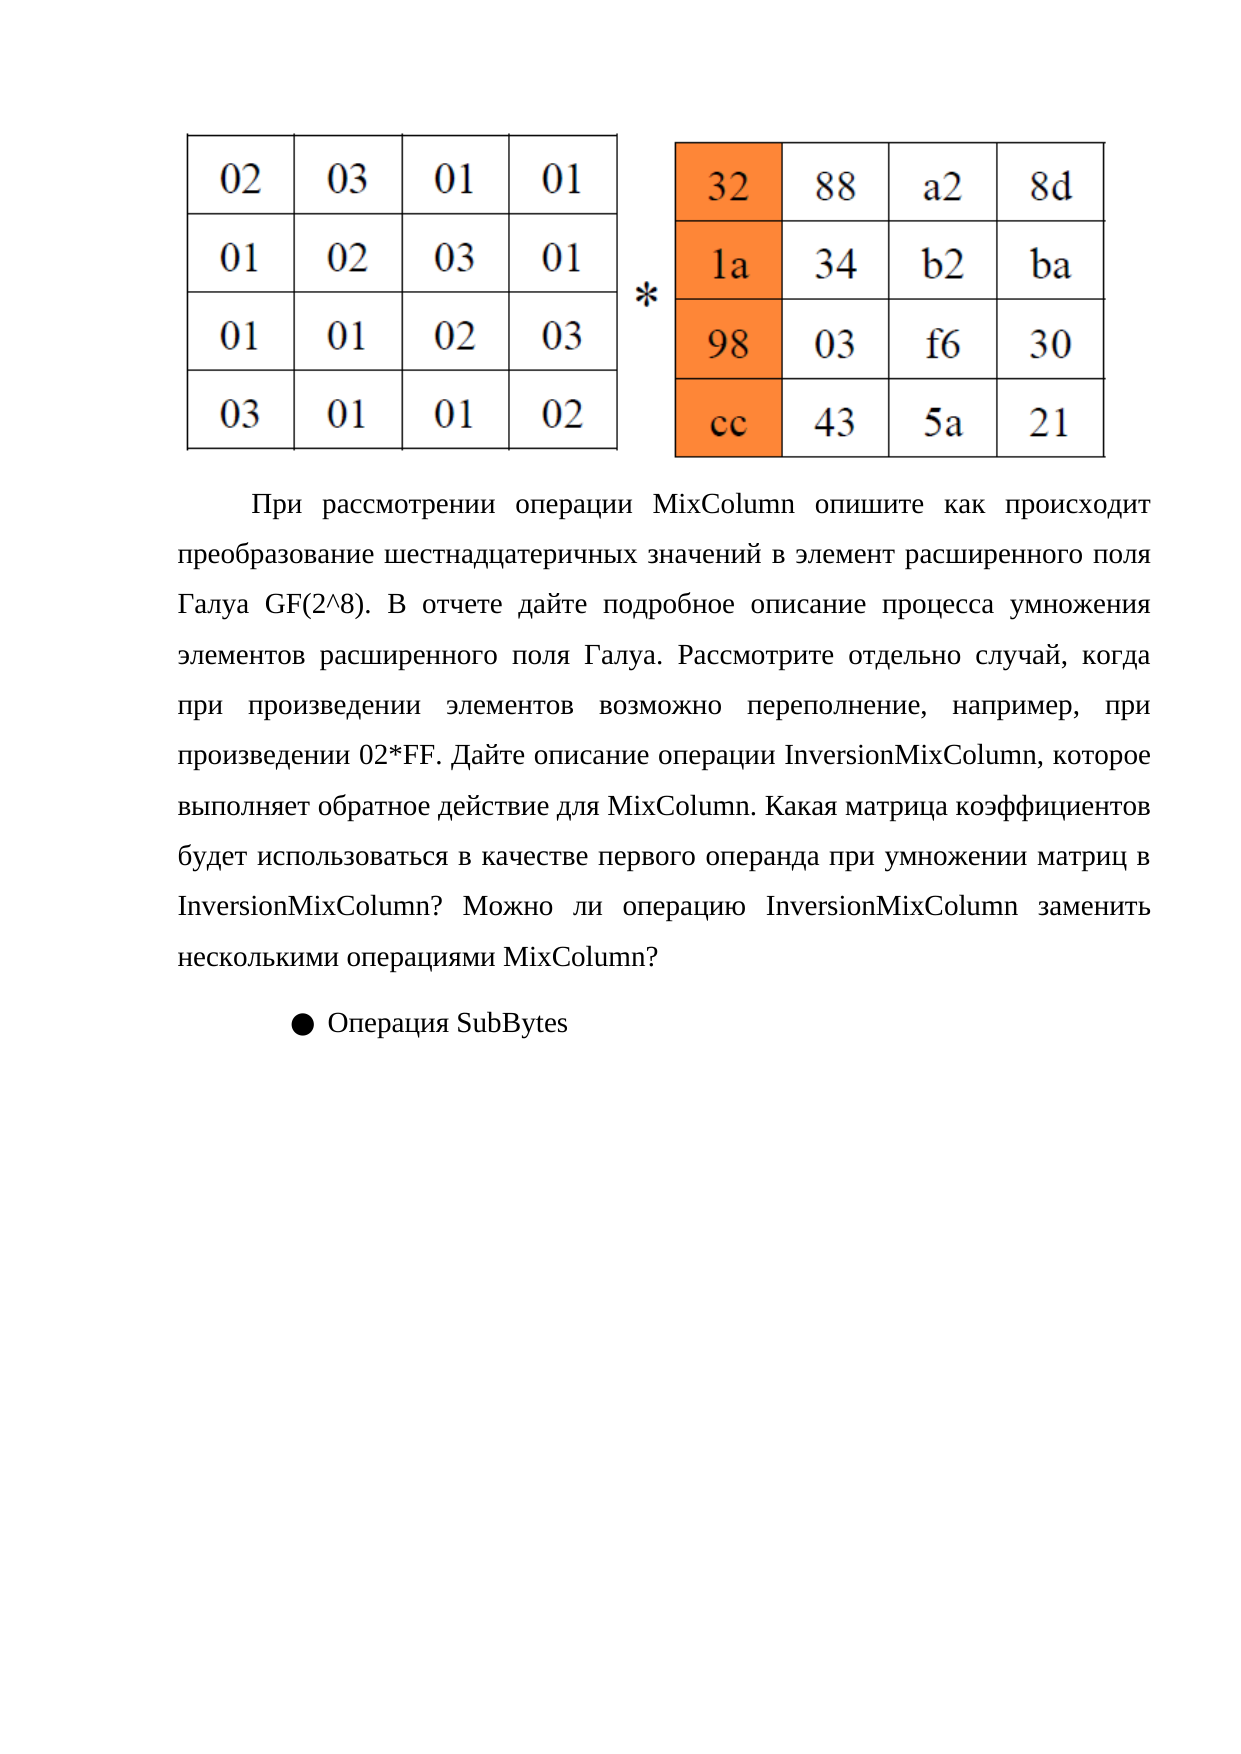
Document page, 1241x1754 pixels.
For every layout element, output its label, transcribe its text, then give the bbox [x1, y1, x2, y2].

list Операция SubBytes [290, 989, 1152, 1049]
text При рассмотрении операции MixColumn опишите как происходит преобразование шестнадцатеричных значений в элемент расширенного поля Галуа GF(2^8). В отчете дайте подробное описание процесса умножения элементов расширенного поля Галуа. Рассмотрите отдельно случай, когда при произведении элементов возможно переполнение, например, при произведении 02*FF. Дайте описание операции InversionMixColumn, которое выполняет обратное действие для MixColumn. Какая матрица коэффициентов будет использоваться в качестве первого операнда при умножении матриц в InversionMixColumn? Можно ли операцию InversionMixColumn заменить несколькими операциями MixColumn? [177, 486, 1152, 972]
picture [177, 118, 1123, 472]
